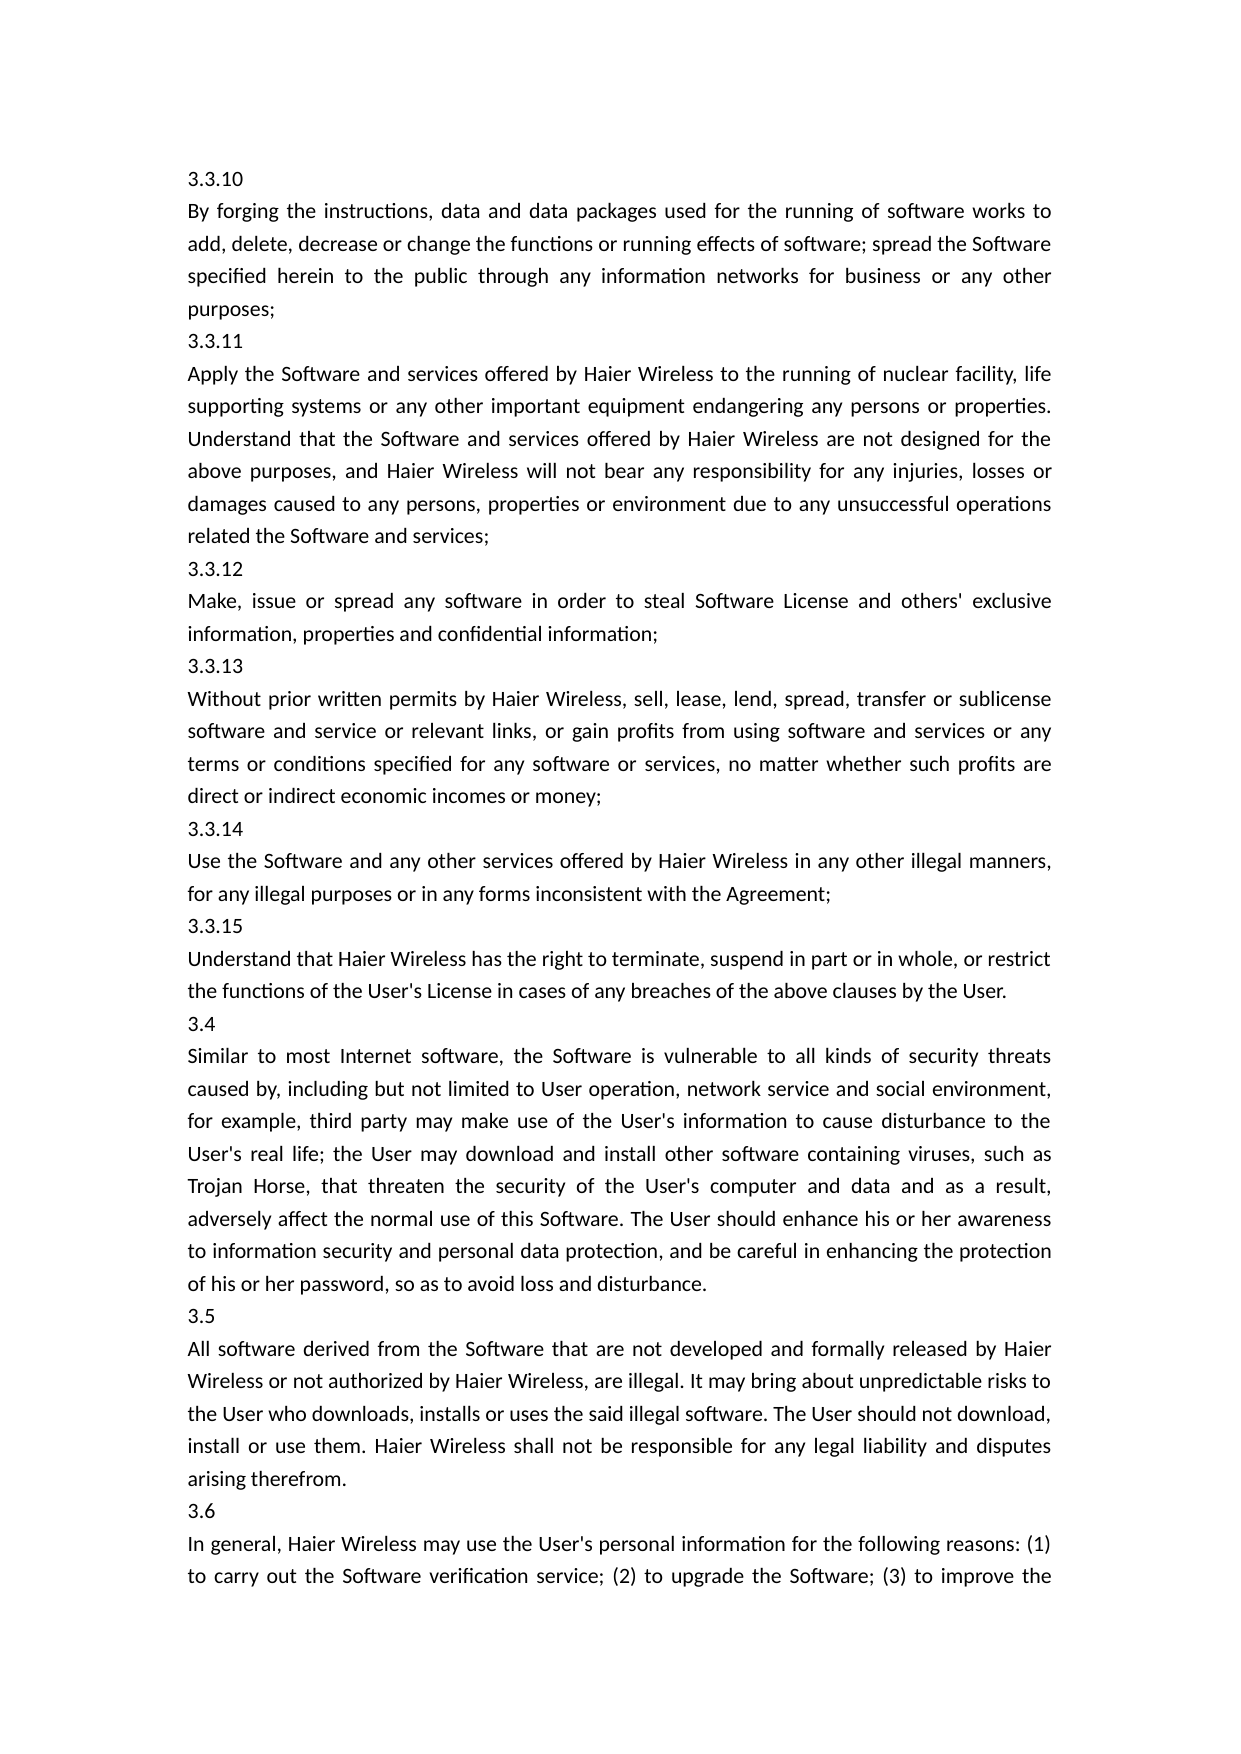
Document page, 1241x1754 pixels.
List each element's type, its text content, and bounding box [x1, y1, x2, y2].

text Apply the Software and services offered by Haier Wireless to the running of nuclear facility, life supporting systems or any other important equipment endangering any persons or properties. Understand that the Software and services offered by Haier Wireless are not designed for the above purposes, and Haier Wireless will not bear any responsibility for any injuries, losses or damages caused to any persons, properties or environment due to any unsuccessful operations related the Software and services; [187, 357, 1053, 552]
text Similar to most Internet software, the Software is vulnerable to all kinds of security threats caused by, including but not limited to User operation, network service and social environment, for example, third party may make use of the User's information to cause disturbance to the User's real life; the User may download and install other software containing viruses, such as Trojan Horse, that threaten the security of the User's computer and data and as a result, adversely affect the normal use of this Software. The User should enhance his or her awareness to information security and personal data protection, and be careful in enhancing the protection of his or her password, so as to avoid loss and disturbance. [187, 1039, 1053, 1299]
text Without prior written permits by Haier Wireless, sell, lease, lend, spread, transfer or sublicense software and service or relevant links, or gain profits from using software and services or any terms or conditions specified for any software or services, no matter whether such profits are direct or indirect economic incomes or money; [187, 682, 1053, 812]
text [187, 1527, 1053, 1592]
text Understand that Haier Wireless has the right to terminate, suspend in part or in whole, or restrict the functions of the User's License in cases of any breaches of the above clauses by the User. [187, 942, 1053, 1007]
text Make, issue or spread any software in order to steal Software License and others' exclusive information, properties and confidential information; [187, 584, 1053, 649]
text 3.6 [187, 1494, 1053, 1527]
text 3.5 [187, 1299, 1053, 1332]
text 3.3.10 [187, 162, 1053, 194]
text All software derived from the Software that are not developed and formally released by Haier Wireless or not authorized by Haier Wireless, are illegal. It may bring about unpredictable risks to the User who downloads, installs or uses the said illegal software. The User should not download, install or use them. Haier Wireless shall not be responsible for any legal liability and disputes arising therefrom. [187, 1332, 1053, 1494]
text 3.3.15 [187, 909, 1053, 942]
text 3.4 [187, 1007, 1053, 1039]
text 3.3.14 [187, 812, 1053, 844]
text 3.3.13 [187, 649, 1053, 682]
text 3.3.12 [187, 552, 1053, 584]
text 3.3.11 [187, 324, 1053, 357]
text Use the Software and any other services offered by Haier Wireless in any other illegal manners, for any illegal purposes or in any forms inconsistent with the Agreement; [187, 844, 1053, 909]
text By forging the instructions, data and data packages used for the running of software works to add, delete, decrease or change the functions or running effects of software; spread the Software specified herein to the public through any information networks for business or any other purposes; [187, 194, 1053, 324]
